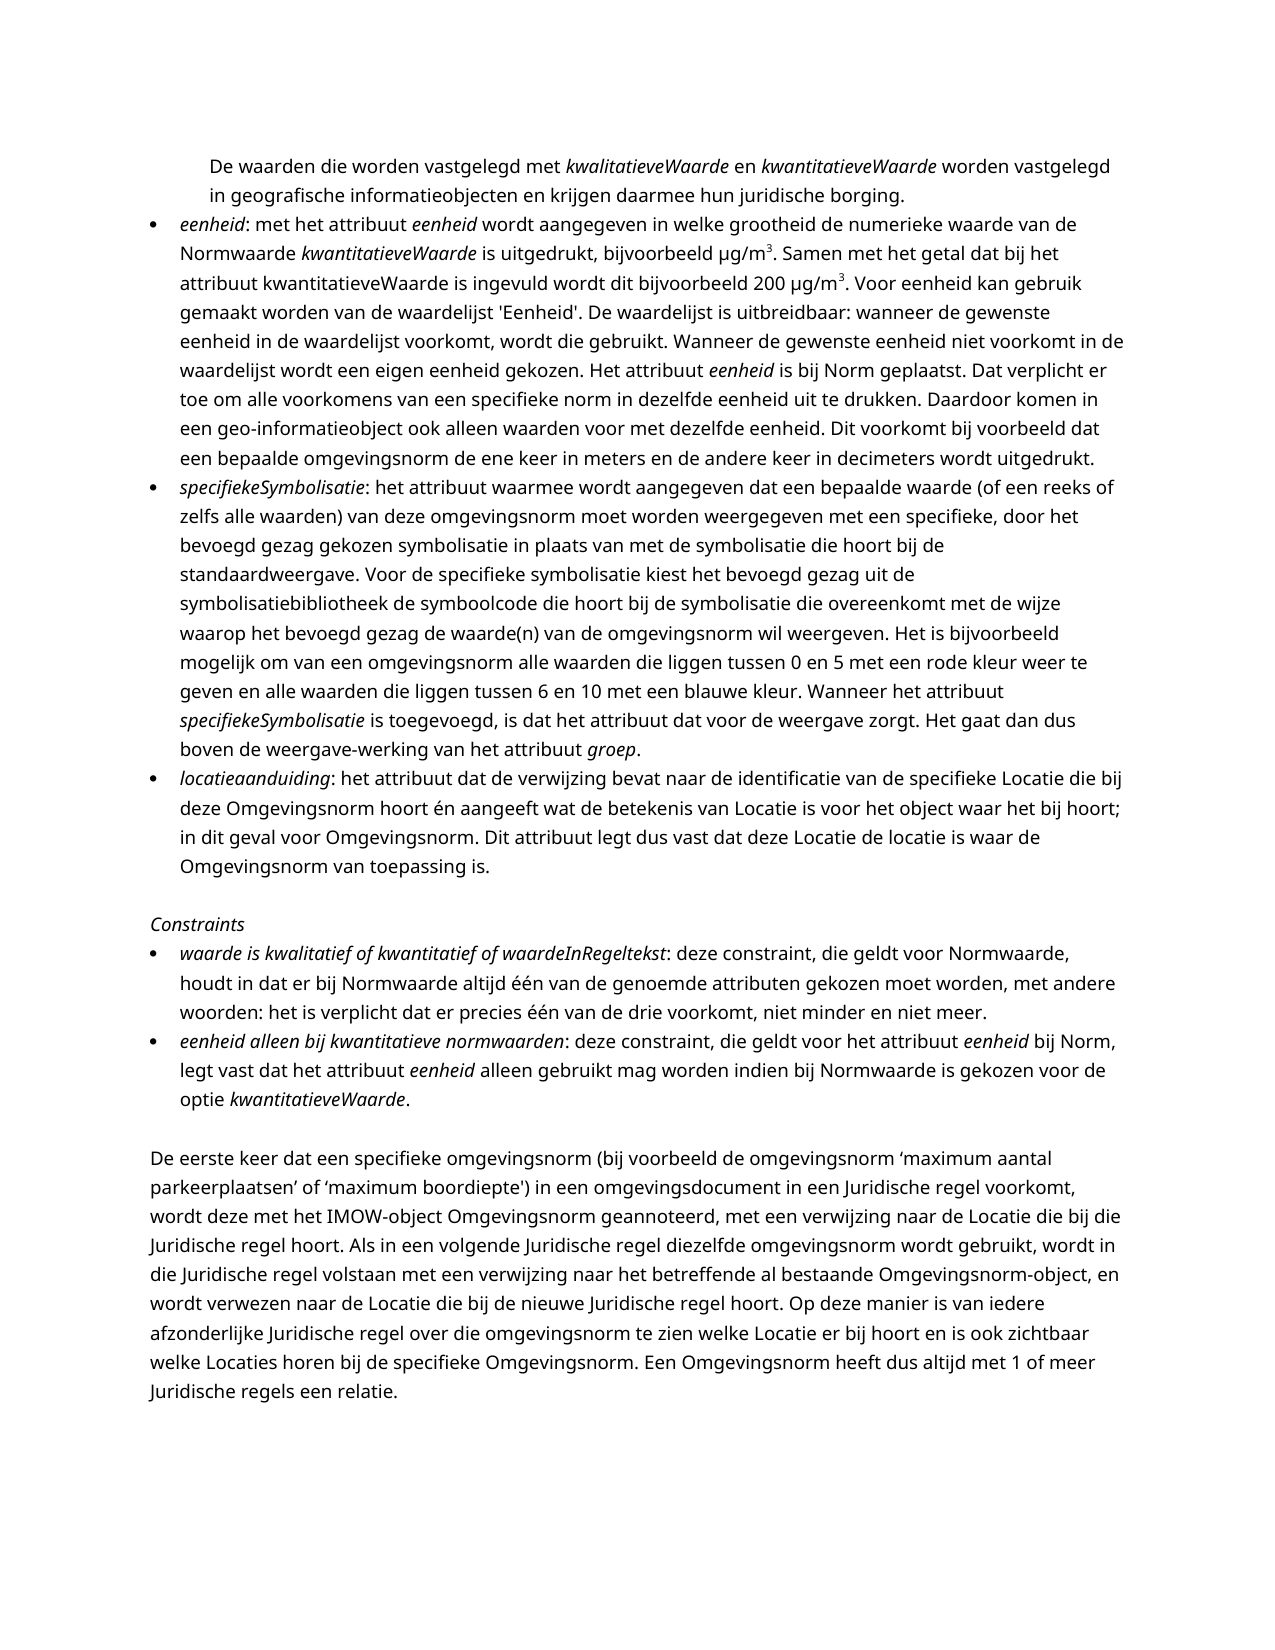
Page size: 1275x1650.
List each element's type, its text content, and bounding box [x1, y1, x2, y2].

text De eerste keer dat een specifieke omgevingsnorm (bij voorbeeld de omgevingsnorm ‘maximum aantal parkeerplaatsen’ of ‘maximum boordiepte') in een omgevingsdocument in een Juridische regel voorkomt, wordt deze met het IMOW-object Omgevingsnorm geannoteerd, met een verwijzing naar de Locatie die bij die Juridische regel hoort. Als in een volgende Juridische regel diezelfde omgevingsnorm wordt gebruikt, wordt in die Juridische regel volstaan met een verwijzing naar het betreffende al bestaande Omgevingsnorm-object, en wordt verwezen naar de Locatie die bij de nieuwe Juridische regel hoort. Op deze manier is van iedere afzonderlijke Juridische regel over die omgevingsnorm te zien welke Locatie er bij hoort en is ook zichtbaar welke Locaties horen bij de specifieke Omgevingsnorm. Een Omgevingsnorm heeft dus altijd met 1 of meer Juridische regels een relatie. [150, 1142, 1125, 1404]
text eenheid: met het attribuut eenheid wordt aangegeven in welke grootheid de numerieke waarde van de Normwaarde kwantitatieveWaarde is uitgedrukt, bijvoorbeeld μg/m3. Samen met het getal dat bij het attribuut kwantitatieveWaarde is ingevuld wordt dit bijvoorbeeld 200 μg/m3. Voor eenheid kan gebruik gemaakt worden van de waardelijst 'Eenheid'. De waardelijst is uitbreidbaar: wanneer de gewenste eenheid in de waardelijst voorkomt, wordt die gebruikt. Wanneer de gewenste eenheid niet voorkomt in de waardelijst wordt een eigen eenheid gekozen. Het attribuut eenheid is bij Norm geplaatst. Dat verplicht er toe om alle voorkomens van een specifieke norm in dezelfde eenheid uit te drukken. Daardoor komen in een geo-informatieobject ook alleen waarden voor met dezelfde eenheid. Dit voorkomt bij voorbeeld dat een bepaalde omgevingsnorm de ene keer in meters en de andere keer in decimeters wordt uitgedrukt. [150, 208, 1125, 471]
text locatieaanduiding: het attribuut dat de verwijzing bevat naar de identificatie van de specifieke Locatie die bij deze Omgevingsnorm hoort én aangeeft wat de betekenis van Locatie is voor het object waar het bij hoort; in dit geval voor Omgevingsnorm. Dit attribuut legt dus vast dat deze Locatie de locatie is waar de Omgevingsnorm van toepassing is. [150, 762, 1125, 879]
text specifiekeSymbolisatie: het attribuut waarmee wordt aangegeven dat een bepaalde waarde (of een reeks of zelfs alle waarden) van deze omgevingsnorm moet worden weergegeven met een specifieke, door het bevoegd gezag gekozen symbolisatie in plaats van met de symbolisatie die hoort bij de standaardweergave. Voor de specifieke symbolisatie kiest het bevoegd gezag uit de symbolisatiebibliotheek de symboolcode die hoort bij de symbolisatie die overeenkomt met de wijze waarop het bevoegd gezag de waarde(n) van de omgevingsnorm wil weergeven. Het is bijvoorbeeld mogelijk om van een omgevingsnorm alle waarden die liggen tussen 0 en 5 met een rode kleur weer te geven en alle waarden die liggen tussen 6 en 10 met een blauwe kleur. Wanneer het attribuut specifiekeSymbolisatie is toegevoegd, is dat het attribuut dat voor de weergave zorgt. Het gaat dan dus boven de weergave-werking van het attribuut groep. [150, 471, 1125, 762]
text eenheid alleen bij kwantitatieve normwaarden: deze constraint, die geldt voor het attribuut eenheid bij Norm, legt vast dat het attribuut eenheid alleen gebruikt mag worden indien bij Normwaarde is gekozen voor de optie kwantitatieveWaarde. [150, 1025, 1125, 1112]
text waarde is kwalitatief of kwantitatief of waardeInRegeltekst: deze constraint, die geldt voor Normwaarde, houdt in dat er bij Normwaarde altijd één van de genoemde attributen gekozen moet worden, met andere woorden: het is verplicht dat er precies één van de drie voorkomt, niet minder en niet meer. [150, 937, 1125, 1025]
text Constraints [150, 908, 1125, 937]
text De waarden die worden vastgelegd met kwalitatieveWaarde en kwantitatieveWaarde worden vastgelegd in geografische informatieobjecten en krijgen daarmee hun juridische borging. [209, 150, 1125, 208]
